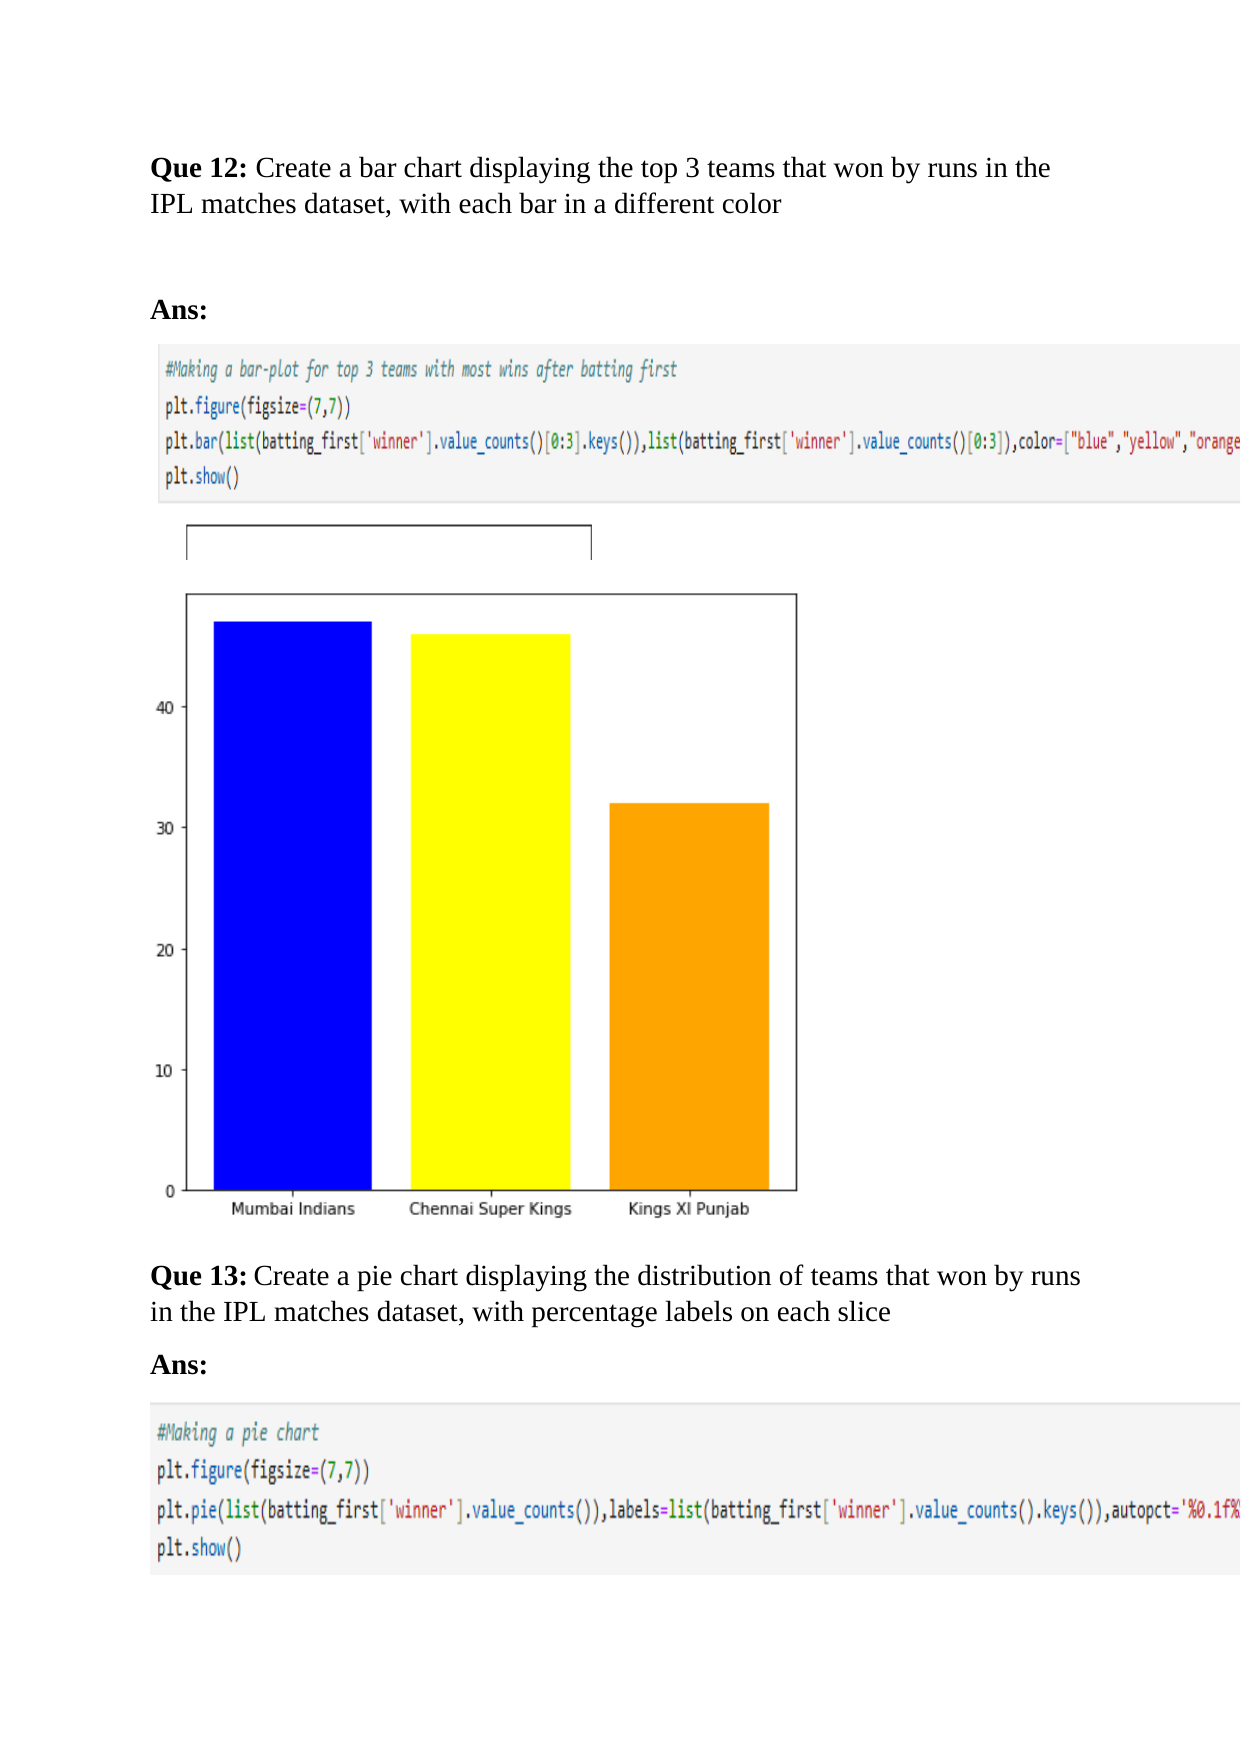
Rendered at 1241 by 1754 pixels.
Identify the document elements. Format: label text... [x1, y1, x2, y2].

text Que 13: Create a pie chart displaying the distribution of teams that won by runs in the IPL matches dataset, with percentage labels on each slice [150, 1258, 1090, 1328]
picture [150, 1400, 1241, 1575]
text Ans: [150, 1347, 1090, 1381]
picture [150, 578, 1162, 1240]
picture [150, 344, 1241, 560]
text Que 12: Create a bar chart displaying the top 3 teams that won by runs in the IPL matches dataset, with each bar in a different color [150, 150, 1090, 220]
text Ans: [150, 292, 1090, 325]
